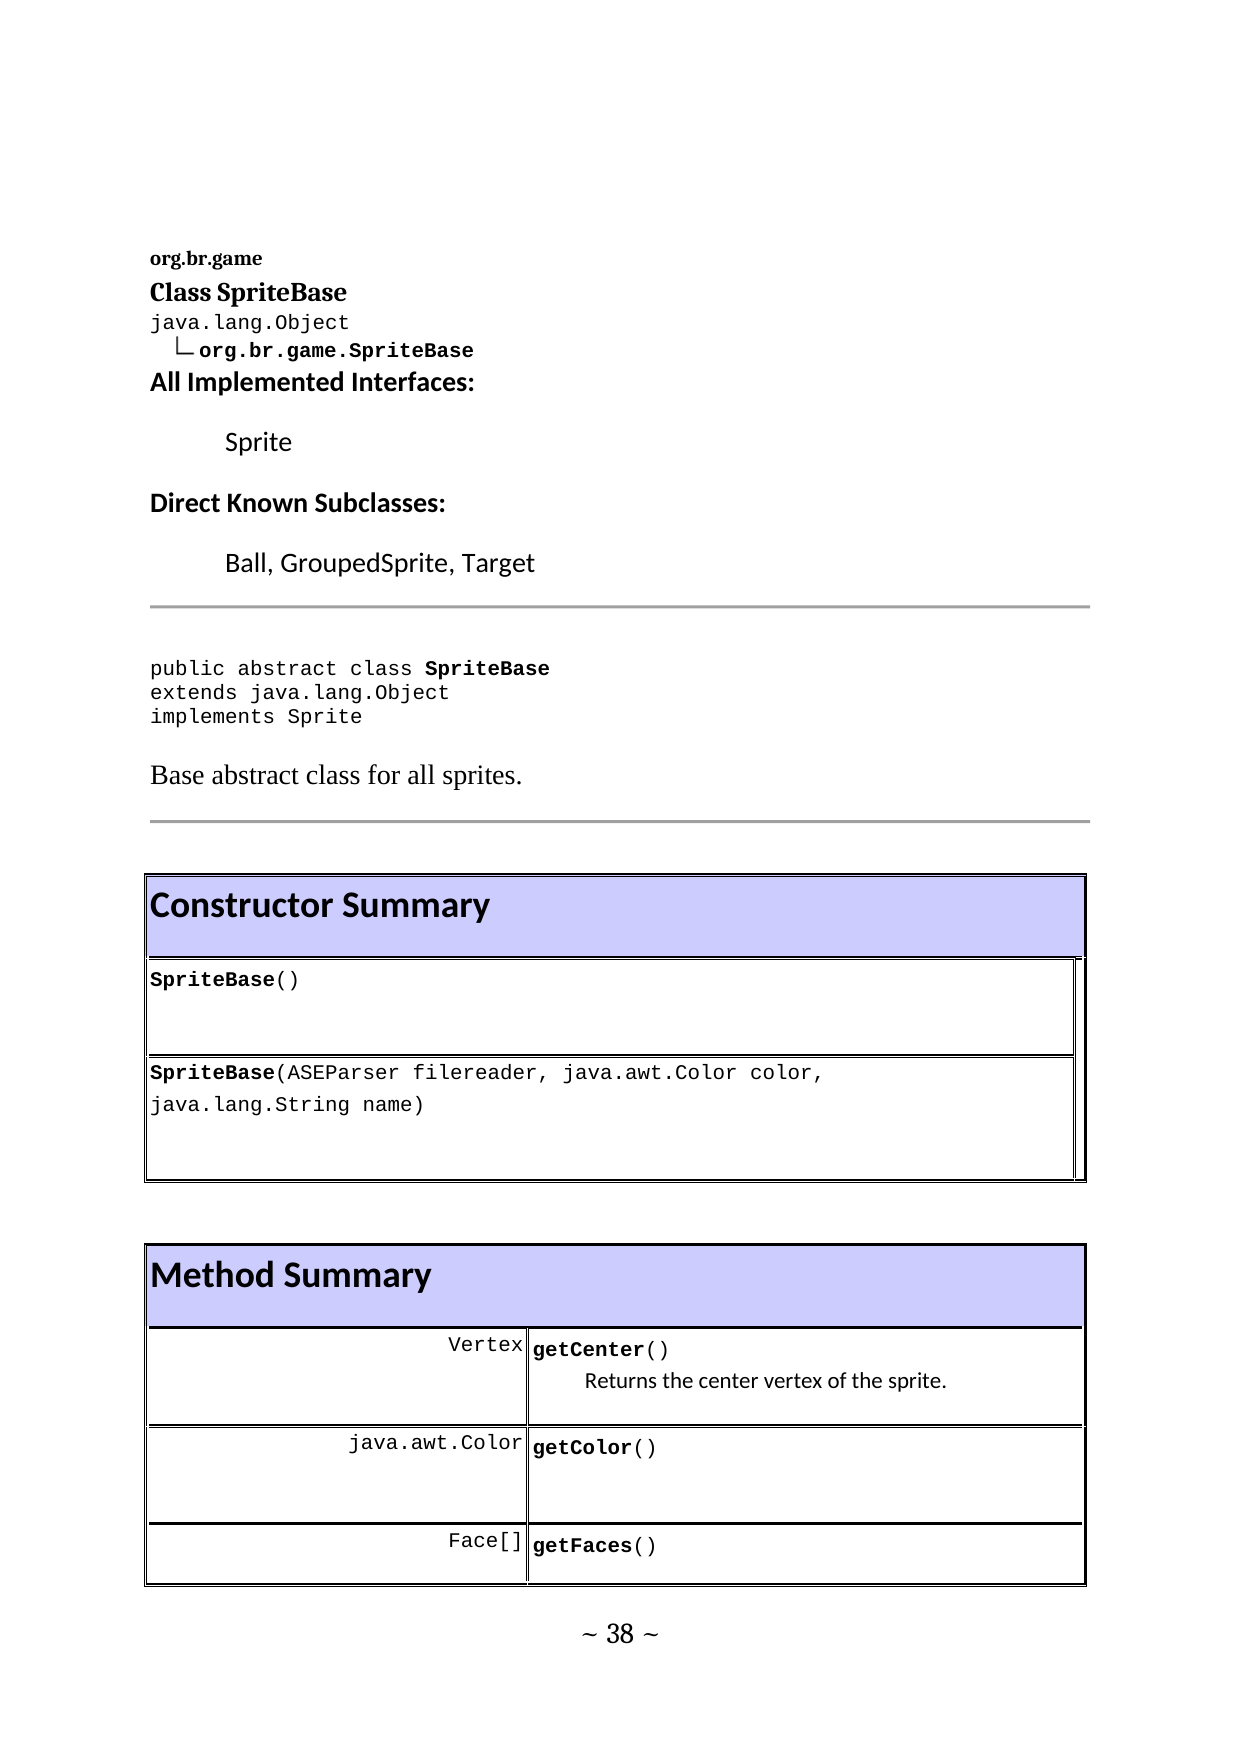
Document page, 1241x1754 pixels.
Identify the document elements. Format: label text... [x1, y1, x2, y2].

table_cell SpriteBase() [147, 956, 1073, 1054]
text Base abstract class for all sprites. [150, 758, 1090, 791]
table_cell getColor() [529, 1424, 1085, 1522]
table_cell Vertex [147, 1326, 526, 1424]
table_cell getCenter() Returns the center vertex of the sprite. [529, 1326, 1084, 1424]
text Direct Known Subclasses: [150, 485, 1090, 519]
table_cell [1074, 1054, 1084, 1179]
text public abstract class SpriteBase [150, 658, 1090, 682]
text implements Sprite [150, 706, 1090, 729]
subtitle org.br.game Class SpriteBase [150, 241, 1090, 308]
picture [175, 336, 199, 358]
text java.lang.Object [150, 312, 1090, 336]
text extends java.lang.Object [150, 682, 1090, 706]
text org.br.game.SpriteBase [150, 336, 1090, 364]
text Sprite [225, 424, 1090, 459]
table_header Method Summary [147, 1246, 1084, 1326]
text All Implemented Interfaces: [150, 364, 1090, 398]
table_header Constructor Summary [147, 877, 1084, 956]
table_cell Face[] [147, 1522, 528, 1583]
table_cell getFaces() [528, 1522, 1084, 1583]
table_cell [1076, 956, 1085, 1054]
table_cell SpriteBase(ASEParser filereader, java.awt.Color color, java.lang.String name) [147, 1054, 1074, 1179]
table_cell java.awt.Color [147, 1424, 526, 1522]
text Ball, GroupedSprite, Target [225, 545, 1090, 579]
